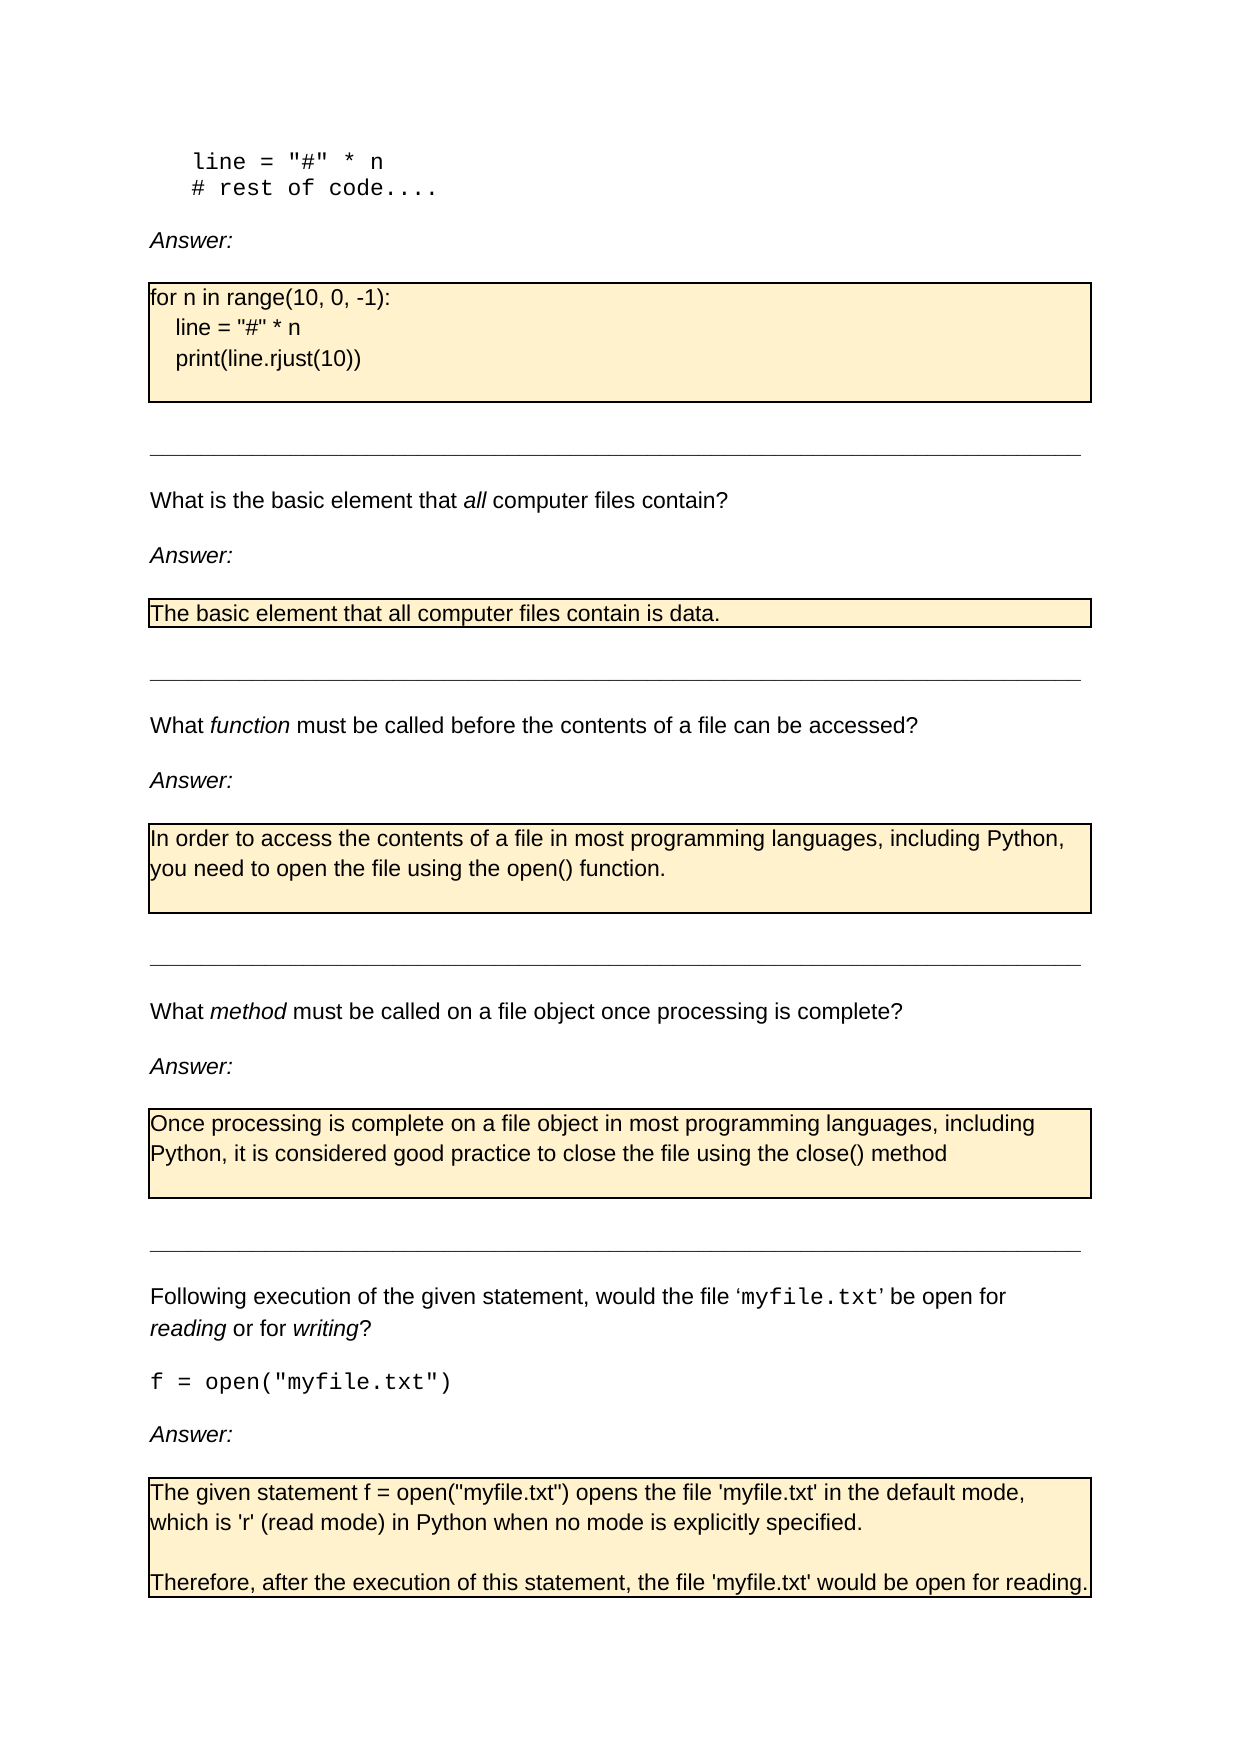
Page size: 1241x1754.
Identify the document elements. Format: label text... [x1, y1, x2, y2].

text line = "#" * n [150, 150, 1090, 176]
text The basic element that all computer files contain is data. [150, 600, 1090, 626]
text _________________________________________________________________________ [150, 942, 1090, 969]
text _________________________________________________________________________ [150, 1228, 1090, 1254]
text _________________________________________________________________________ [150, 432, 1090, 458]
text _________________________________________________________________________ [150, 657, 1090, 683]
text Once processing is complete on a file object in most programming languages, including Python, it is considered good practice to close the file using the close() method [150, 1110, 1090, 1167]
text In order to access the contents of a file in most programming languages, including Python, you need to open the file using the open() function. [150, 825, 1090, 881]
text What function must be called before the contents of a file can be accessed? [150, 712, 1090, 739]
text for n in range(10, 0, -1): [150, 284, 1090, 311]
text line = "#" * n [150, 312, 1090, 341]
text What method must be called on a file object once processing is complete? [150, 998, 1090, 1024]
text print(line.rjust(10)) [150, 342, 1090, 371]
text What is the basic element that all computer files contain? [150, 487, 1090, 514]
text Therefore, after the execution of this statement, the file 'myfile.txt' would be open for reading. [150, 1567, 1090, 1596]
text # rest of code.... [150, 176, 1090, 202]
text The given statement f = open("myfile.txt") opens the file 'myfile.txt' in the default mode, which is 'r' (read mode) in Python when no mode is explicitly specified. [150, 1479, 1090, 1535]
text Answer: [150, 227, 1090, 253]
text Answer: [150, 1053, 1090, 1079]
text Following execution of the given statement, would the file ‘myfile.txt’ be open for reading or for writing? [150, 1283, 1090, 1342]
text Answer: [150, 542, 1090, 569]
text f = open("myfile.txt") [150, 1371, 1090, 1396]
text Answer: [150, 1421, 1090, 1448]
text Answer: [150, 767, 1090, 794]
